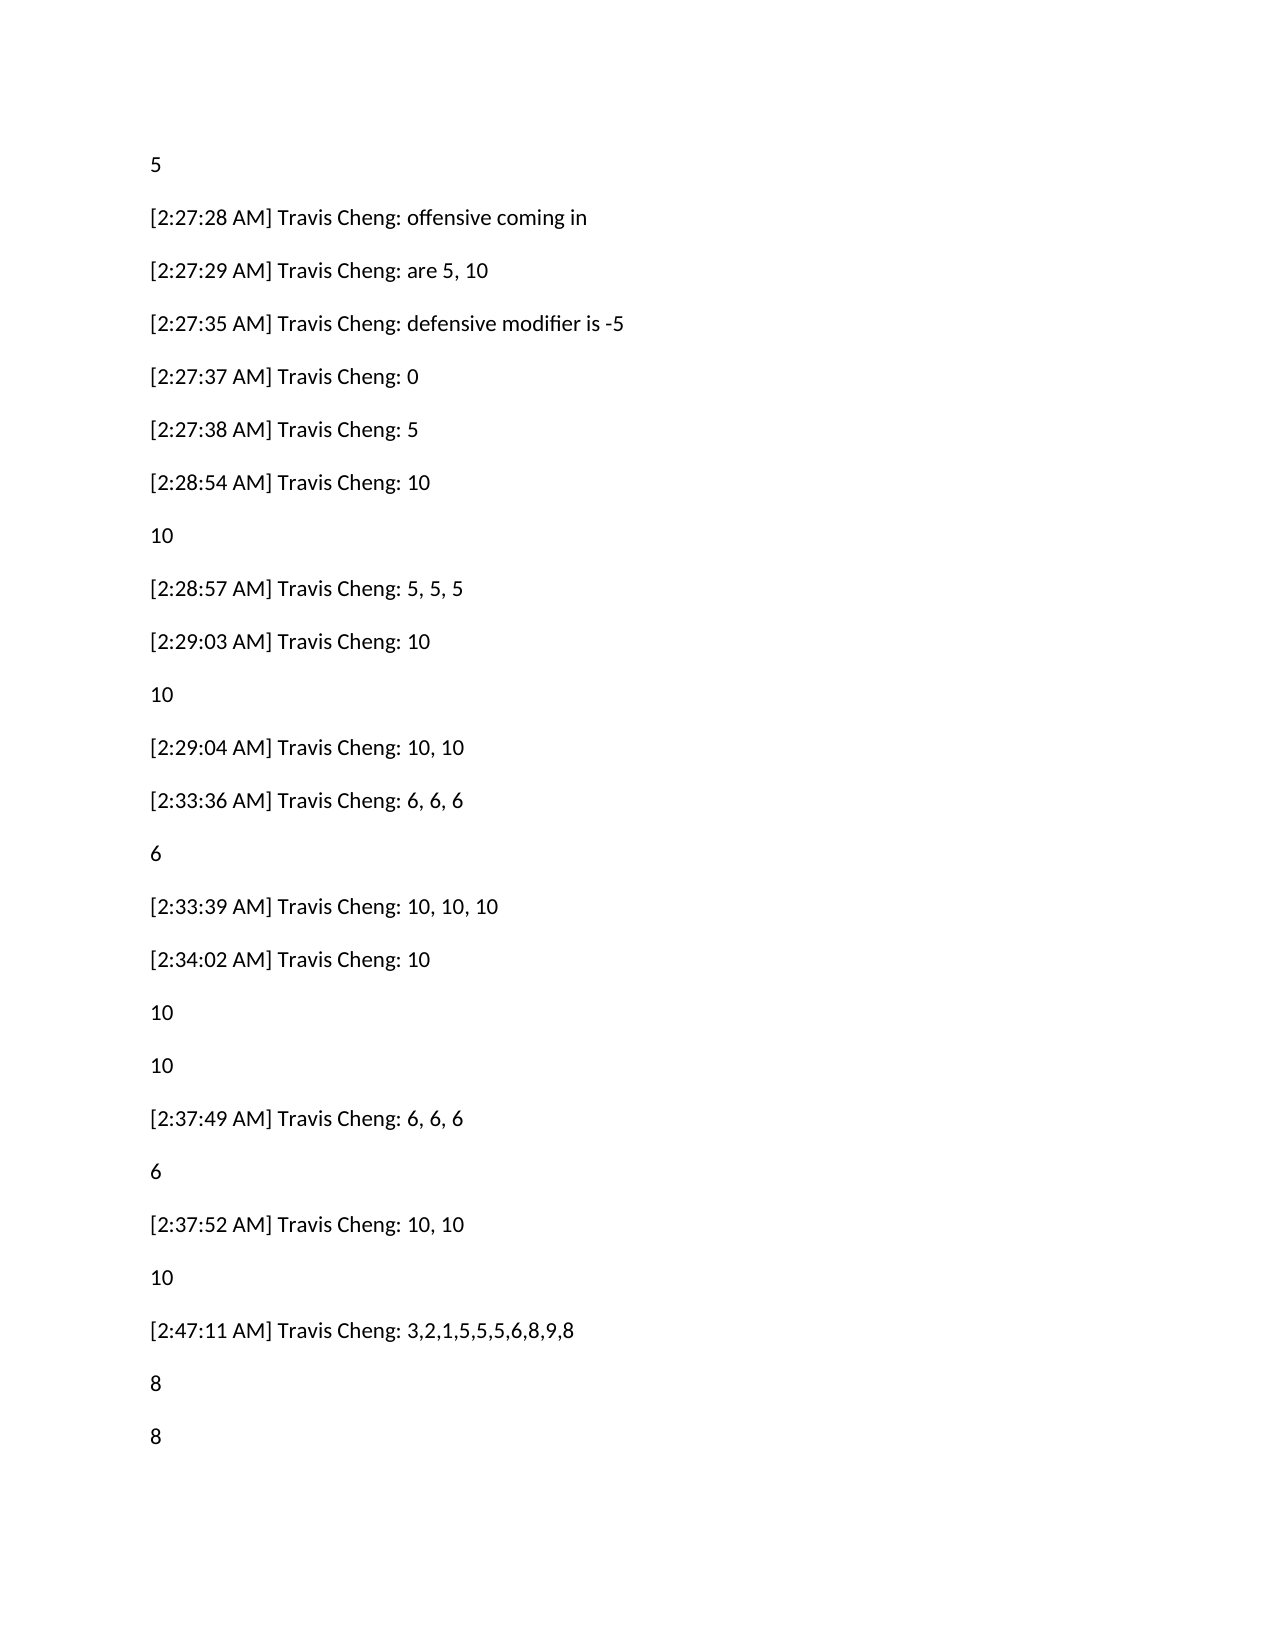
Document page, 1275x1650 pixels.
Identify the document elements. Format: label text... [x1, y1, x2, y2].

text 10 [150, 1051, 1125, 1079]
text [2:33:36 AM] Travis Cheng: 6, 6, 6 [150, 786, 1125, 814]
text [2:29:03 AM] Travis Cheng: 10 [150, 627, 1125, 655]
text 8 [150, 1422, 1125, 1451]
text 6 [150, 839, 1125, 867]
text [2:34:02 AM] Travis Cheng: 10 [150, 945, 1125, 973]
text 10 [150, 680, 1125, 708]
text 8 [150, 1369, 1125, 1397]
text [2:47:11 AM] Travis Cheng: 3,2,1,5,5,5,6,8,9,8 [150, 1316, 1125, 1344]
text [2:29:04 AM] Travis Cheng: 10, 10 [150, 733, 1125, 761]
text [2:27:35 AM] Travis Cheng: defensive modifier is -5 [150, 309, 1125, 337]
text 10 [150, 998, 1125, 1026]
text [2:27:29 AM] Travis Cheng: are 5, 10 [150, 256, 1125, 284]
text [2:27:38 AM] Travis Cheng: 5 [150, 415, 1125, 443]
text 6 [150, 1157, 1125, 1185]
text 5 [150, 150, 1125, 178]
text [2:27:28 AM] Travis Cheng: offensive coming in [150, 203, 1125, 231]
text [2:37:49 AM] Travis Cheng: 6, 6, 6 [150, 1104, 1125, 1132]
text [2:33:39 AM] Travis Cheng: 10, 10, 10 [150, 892, 1125, 920]
text 10 [150, 1263, 1125, 1291]
text [2:28:54 AM] Travis Cheng: 10 [150, 468, 1125, 496]
text [2:27:37 AM] Travis Cheng: 0 [150, 362, 1125, 390]
text [2:28:57 AM] Travis Cheng: 5, 5, 5 [150, 574, 1125, 602]
text [2:37:52 AM] Travis Cheng: 10, 10 [150, 1210, 1125, 1238]
text 10 [150, 521, 1125, 549]
